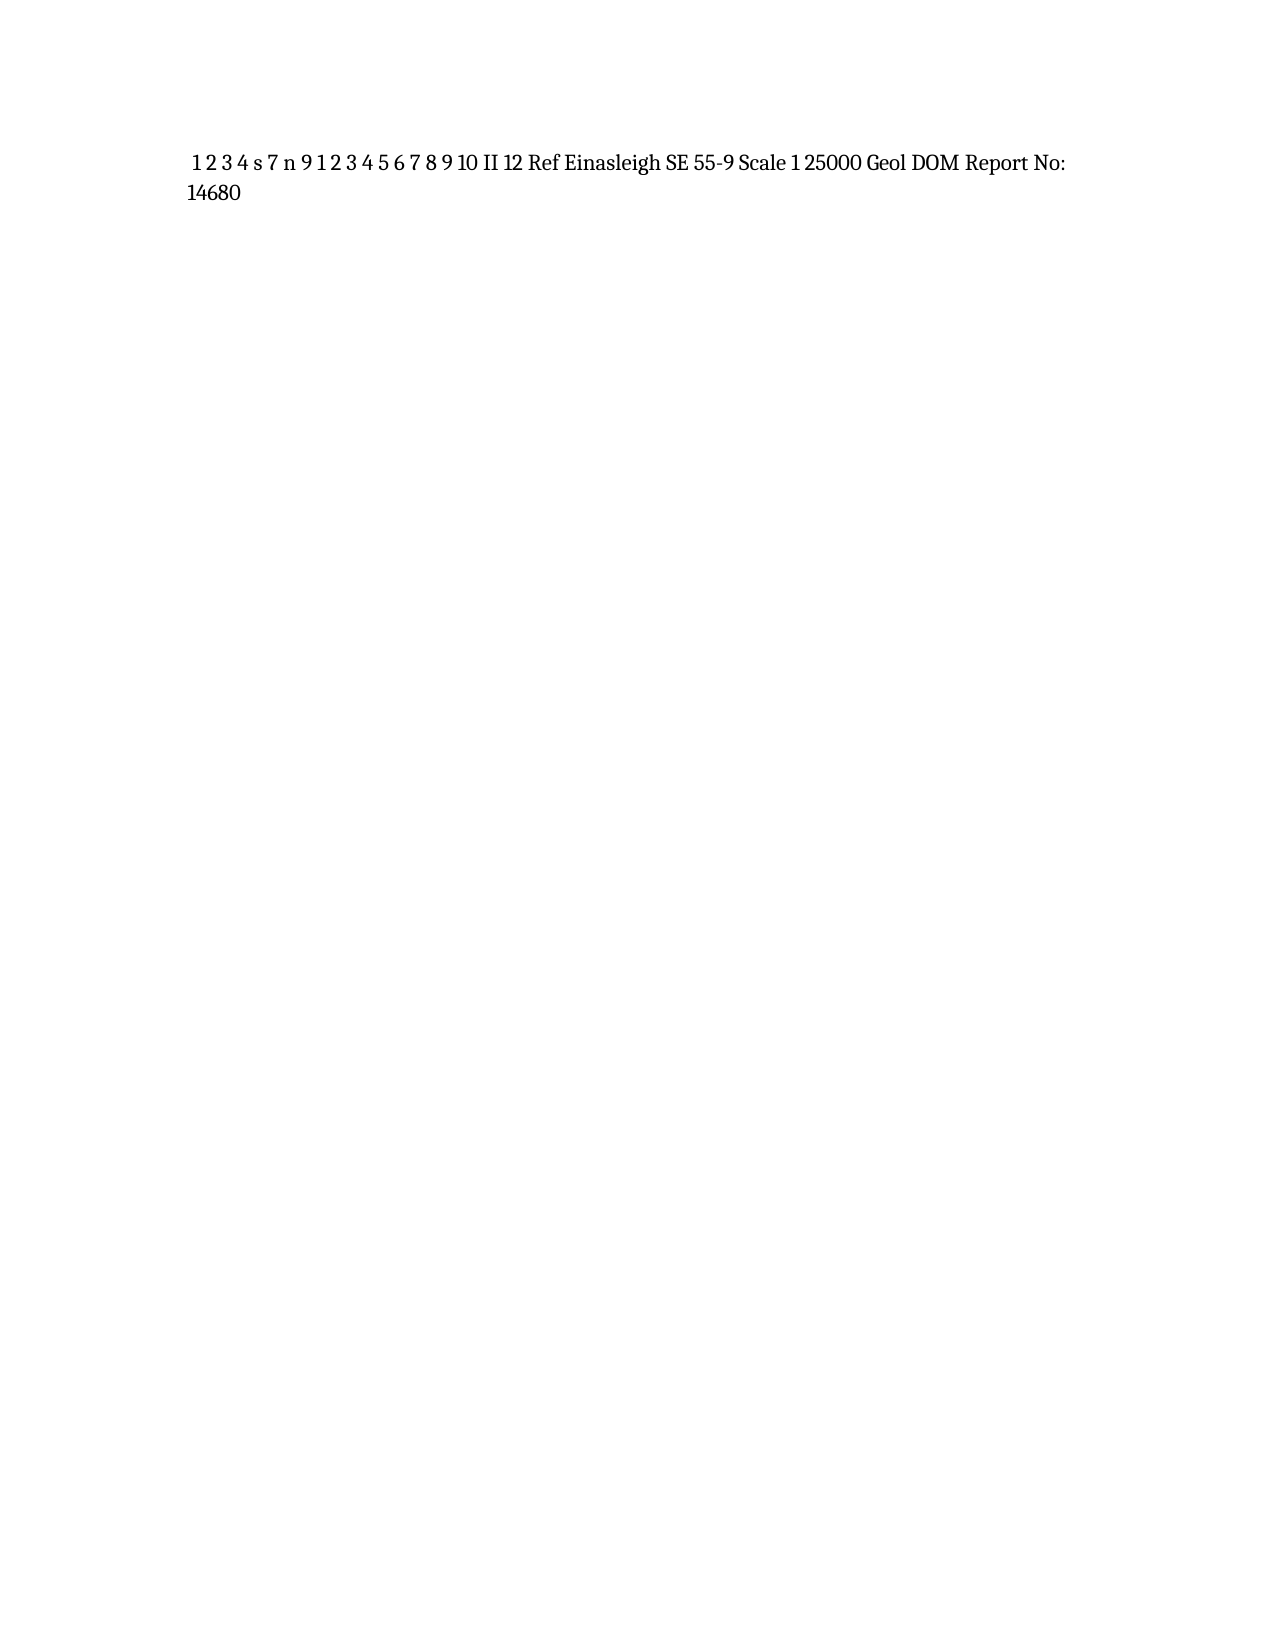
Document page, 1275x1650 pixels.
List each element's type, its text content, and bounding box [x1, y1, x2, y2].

text 1 2 3 4 s 7 n 9 1 2 3 4 5 6 7 8 9 10 II 12 Ref Einasleigh SE 55-9 Scale 1 25000 Geol DOM Report No: 14680 [187, 150, 1087, 207]
